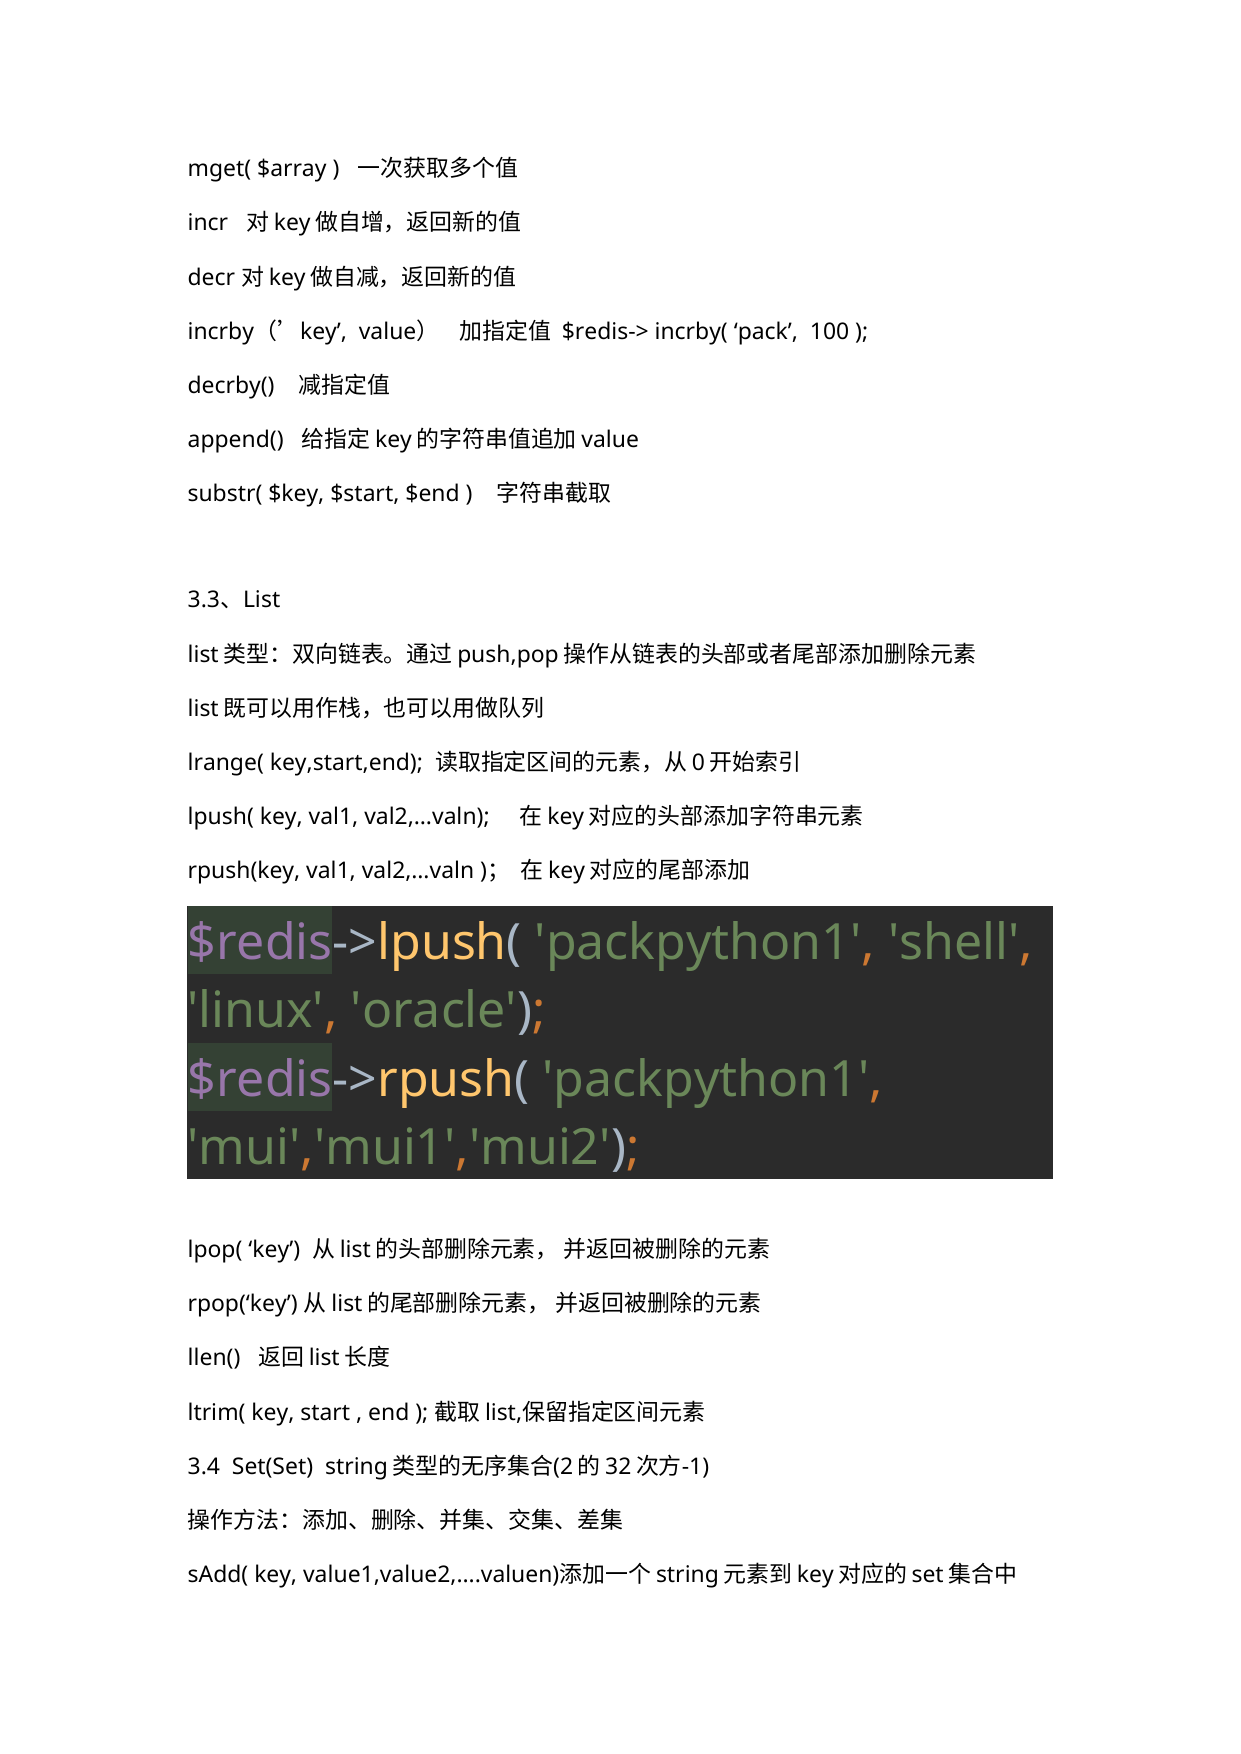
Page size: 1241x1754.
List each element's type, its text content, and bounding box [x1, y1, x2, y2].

text llen() 返回list长度 [187, 1339, 1053, 1372]
text append() 给指定key的字符串值追加value [187, 421, 1053, 454]
text substr( $key, $start, $end ) 字符串截取 [187, 475, 1053, 508]
text ltrim( key, start , end ); 截取list,保留指定区间元素 [187, 1393, 1053, 1427]
text list类型：双向链表。通过push,pop操作从链表的头部或者尾部添加删除元素 [187, 635, 1053, 669]
text list既可以用作栈，也可以用做队列 [187, 689, 1053, 723]
text lrange( key,start,end); 读取指定区间的元素，从0开始索引 [187, 744, 1053, 777]
text rpush(key, val1, val2,…valn )； 在key对应的尾部添加 [187, 852, 1053, 885]
text incrby（’key’, value） 加指定值 $redis-> incrby( ‘pack’, 100 ); [187, 312, 1053, 346]
text mget( $array ) 一次获取多个值 [187, 150, 1053, 183]
text lpush( key, val1, val2,…valn); 在key对应的头部添加字符串元素 [187, 798, 1053, 831]
text decrby() 减指定值 [187, 367, 1053, 400]
text 3.3、List [187, 581, 1053, 614]
text 3.4 Set(Set) string类型的无序集合(2的32次方-1) [187, 1447, 1053, 1481]
text decr 对key做自减，返回新的值 [187, 258, 1053, 292]
text 操作方法：添加、删除、并集、交集、差集 [187, 1502, 1053, 1535]
text rpop(‘key’) 从list的尾部删除元素， 并返回被删除的元素 [187, 1285, 1053, 1318]
text incr 对key做自增，返回新的值 [187, 204, 1053, 237]
text $redis->lpush( 'packpython1', 'shell', 'linux', 'oracle'); $redis->rpush( 'packpython1', 'mui','mui1','mui2'); [187, 906, 1053, 1179]
text lpop( ‘key’) 从list的头部删除元素， 并返回被删除的元素 [187, 1231, 1053, 1264]
text sAdd( key, value1,value2,….valuen)添加一个string元素到key对应的set集合中 [187, 1556, 1053, 1589]
